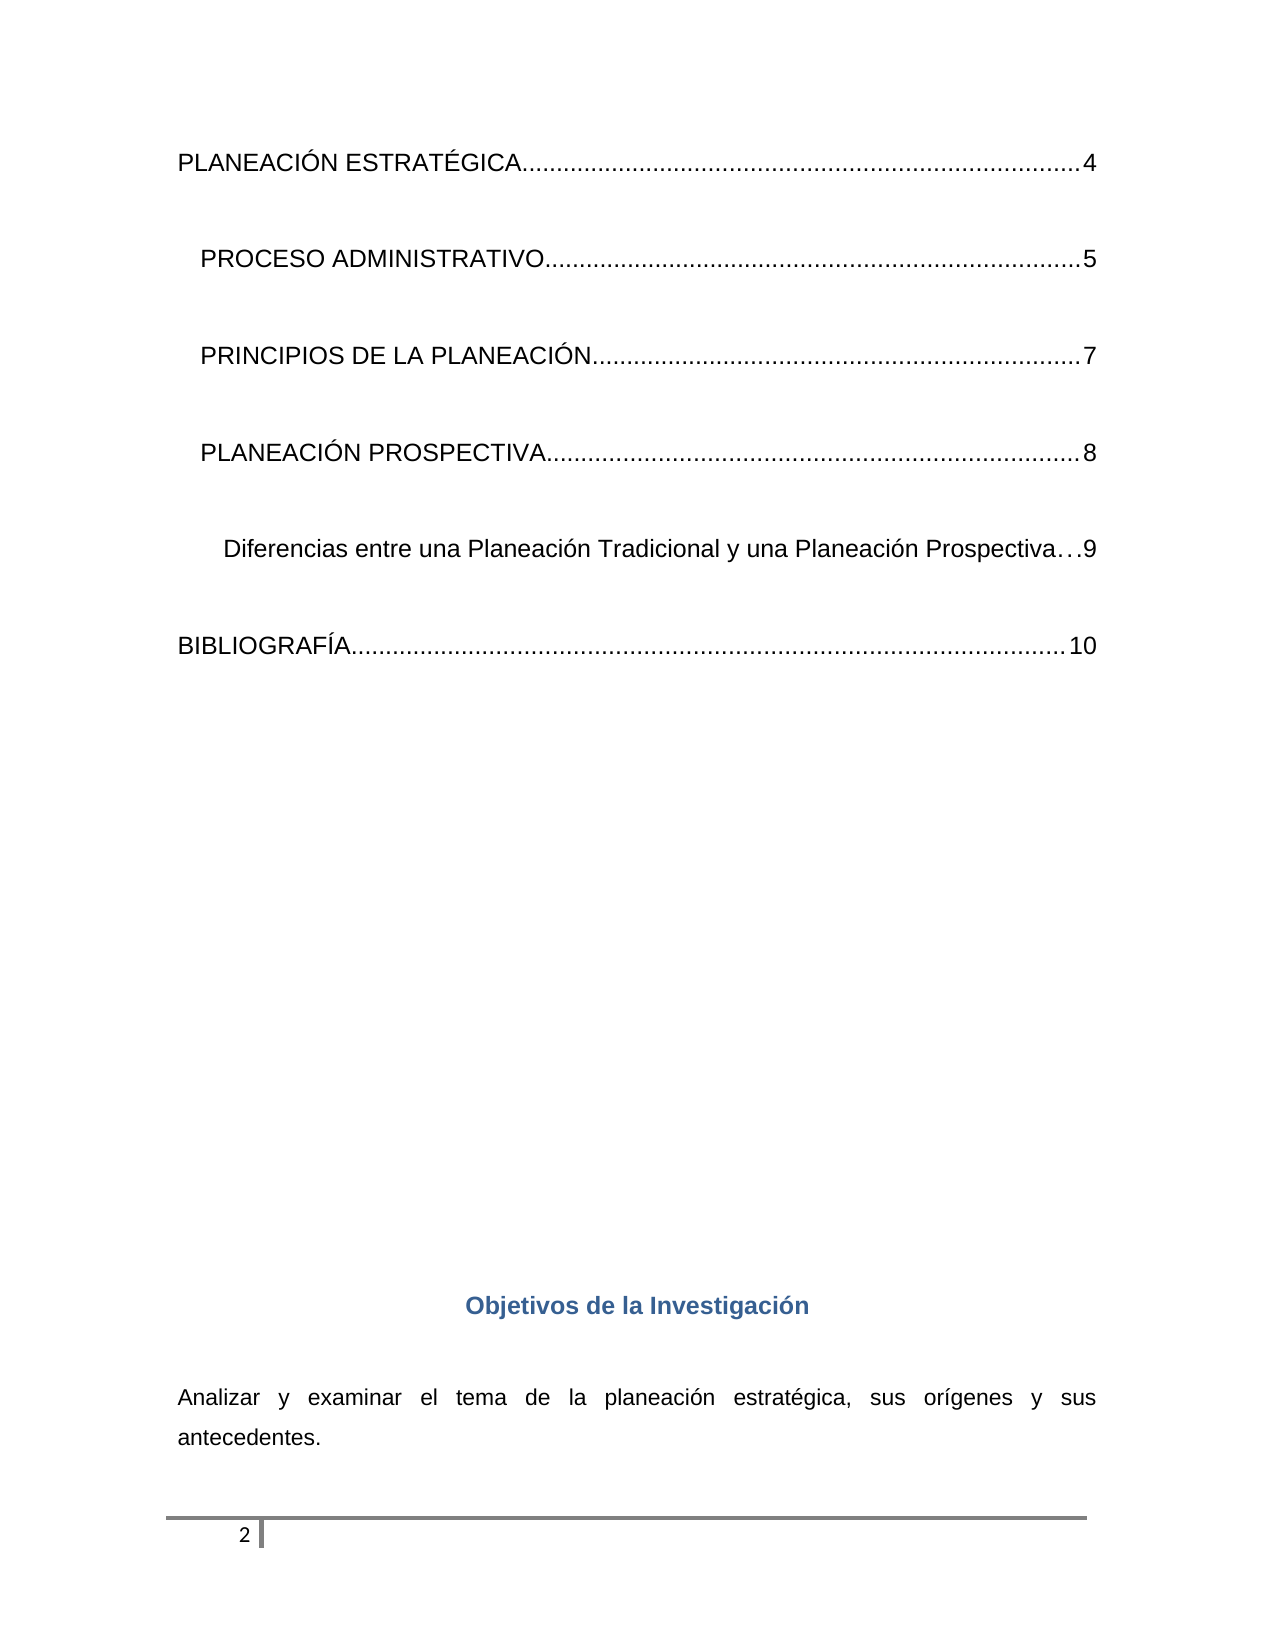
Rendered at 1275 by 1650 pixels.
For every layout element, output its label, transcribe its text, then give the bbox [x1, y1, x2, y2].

subtitle Objetivos de la Investigación [177, 1291, 1098, 1319]
text Analizar y examinar el tema de la planeación estratégica, sus orígenes y sus antecedentes. [177, 1384, 1098, 1450]
